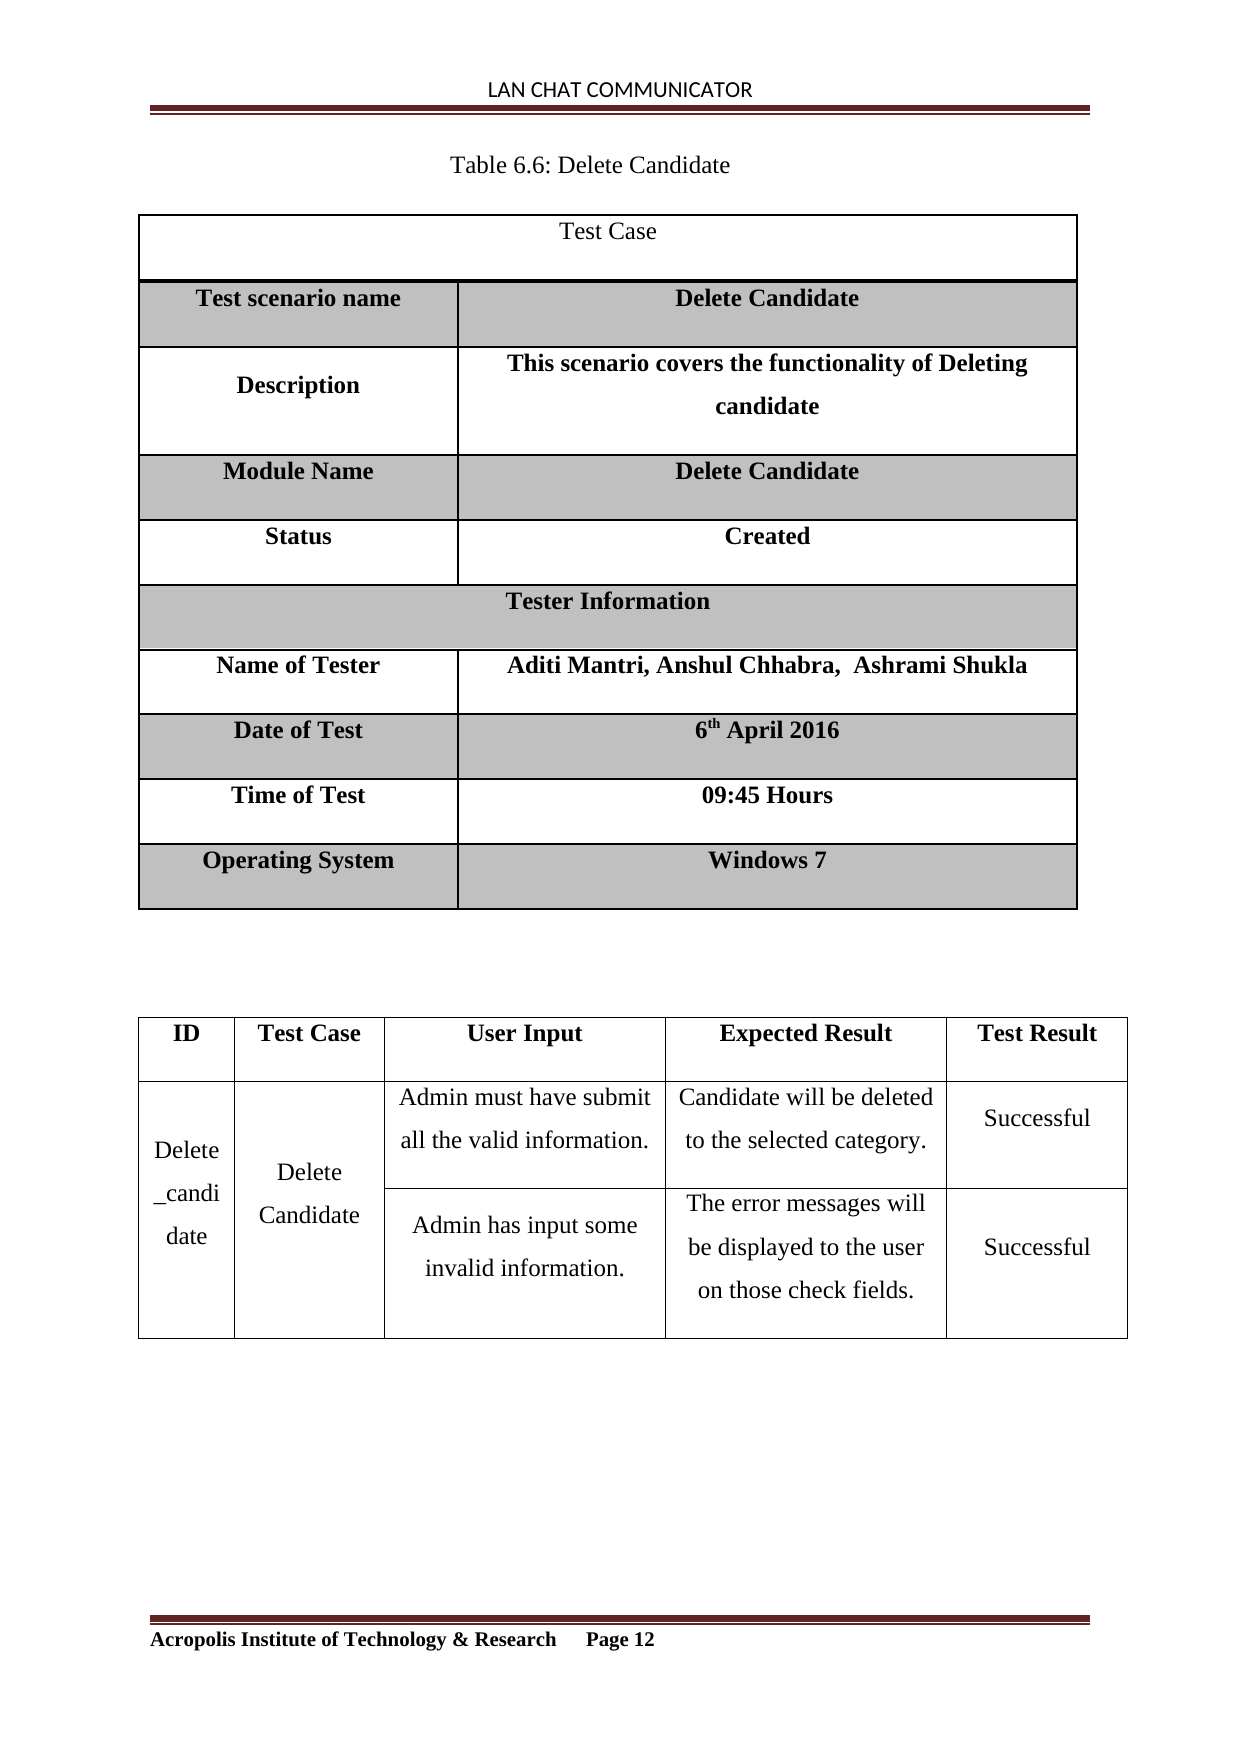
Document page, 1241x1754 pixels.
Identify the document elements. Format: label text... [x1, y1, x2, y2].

table_cell Operating System [140, 845, 457, 908]
table_cell Admin has input some invalid information. [385, 1189, 665, 1337]
table_cell Aditi Mantri, Anshul Chhabra, Ashrami Shukla [459, 651, 1076, 713]
table_cell Tester Information [140, 586, 1076, 648]
table_header ID [139, 1018, 234, 1081]
table_cell Delete Candidate [459, 456, 1076, 519]
table_cell Test scenario name [140, 283, 457, 346]
table_cell Created [459, 521, 1076, 584]
table_cell Time of Test [140, 780, 457, 843]
table_cell 6th April 2016 [459, 715, 1076, 778]
table_cell Status [140, 521, 457, 584]
table_header User Input [385, 1018, 665, 1081]
table_cell This scenario covers the functionality of Deleting candidate [459, 348, 1076, 454]
table_cell Windows 7 [459, 845, 1076, 908]
table_cell Successful [947, 1189, 1127, 1337]
table_cell 09:45 Hours [459, 780, 1076, 843]
table_cell Admin must have submit all the valid information. [385, 1082, 665, 1187]
table_cell Successful [947, 1082, 1127, 1187]
table_header Expected Result [666, 1018, 946, 1081]
table_cell Date of Test [140, 715, 457, 778]
table_cell The error messages will be displayed to the user on those check fields. [666, 1189, 946, 1337]
table_cell Delete_candidate [139, 1082, 234, 1337]
table_cell Name of Tester [140, 651, 457, 713]
table_header Test Case [235, 1018, 384, 1081]
table_cell Delete Candidate [235, 1082, 384, 1337]
table_header Test Result [947, 1018, 1127, 1081]
text Table 6.6: Delete Candidate [375, 150, 1090, 179]
table_cell Delete Candidate [459, 283, 1076, 346]
table_cell Description [140, 348, 457, 454]
table_cell Module Name [140, 456, 457, 519]
table_cell Candidate will be deleted to the selected category. [666, 1082, 946, 1187]
table_header Test Case [140, 216, 1076, 279]
